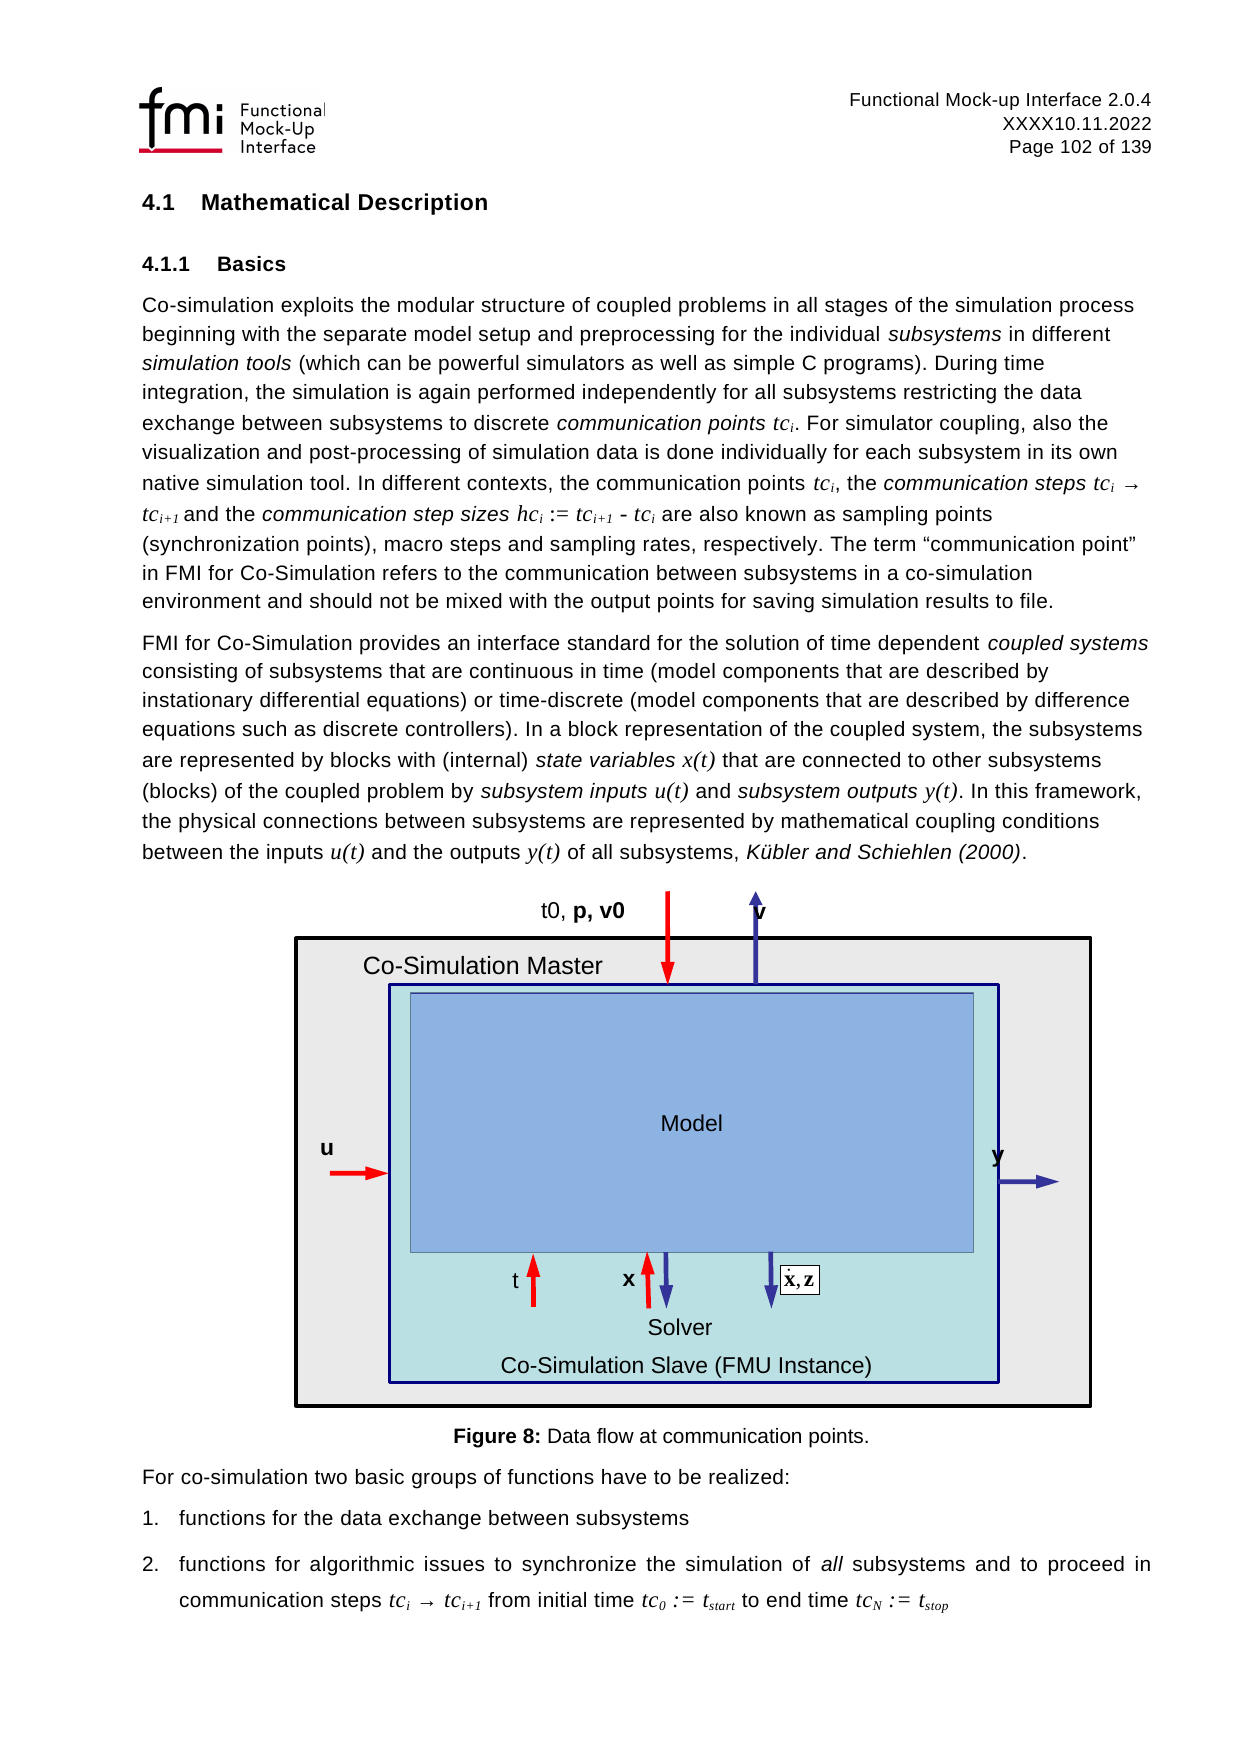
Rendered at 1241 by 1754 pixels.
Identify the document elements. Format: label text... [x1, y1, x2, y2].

text Co-simulation exploits the modular structure of coupled problems in all stages of the simulation process beginning with the separate model setup and preprocessing for the individual subsystems in different simulation tools (which can be powerful simulators as well as simple C programs). During time integration, the simulation is again performed independently for all subsystems restricting the data exchange between subsystems to discrete communication points tci. For simulator coupling, also the visualization and post-processing of simulation data is done individually for each subsystem in its own native simulation tool. In different contexts, the communication points tci, the communication steps tci → tci+1 and the communication step sizes hci := tci+1 - tci are also known as sampling points (synchronization points), macro steps and sampling rates, respectively. The term “communication point” in FMI for Co-Simulation refers to the communication between subsystems in a co-simulation environment and should not be mixed with the output points for saving simulation results to file. [142, 293, 1152, 613]
subtitle Mathematical Description [142, 189, 1152, 216]
list functions for algorithmic issues to synchronize the simulation of all subsystems and to proceed in communication steps tci → tci+1 from initial time tc0 := tstart to end time tcN := tstop [142, 1552, 1152, 1613]
picture [139, 87, 325, 153]
text FMI for Co-Simulation provides an interface standard for the solution of time dependent coupled systems consisting of subsystems that are continuous in time (model components that are described by instationary differential equations) or time-discrete (model components that are described by difference equations such as discrete controllers). In a block representation of the coupled system, the subsystems are represented by blocks with (internal) state variables x(t) that are connected to other subsystems (blocks) of the coupled problem by subsystem inputs u(t) and subsystem outputs y(t). In this framework, the physical connections between subsystems are represented by mathematical coupling conditions between the inputs u(t) and the outputs y(t) of all subsystems, Kübler and Schiehlen (2000). [142, 630, 1152, 864]
text Figure 10: Data flow at communication points. [171, 1423, 1152, 1447]
text For co-simulation two basic groups of functions have to be realized: [142, 1465, 1152, 1489]
list functions for the data exchange between subsystems [142, 1506, 1152, 1530]
subtitle Basics [142, 252, 1152, 276]
